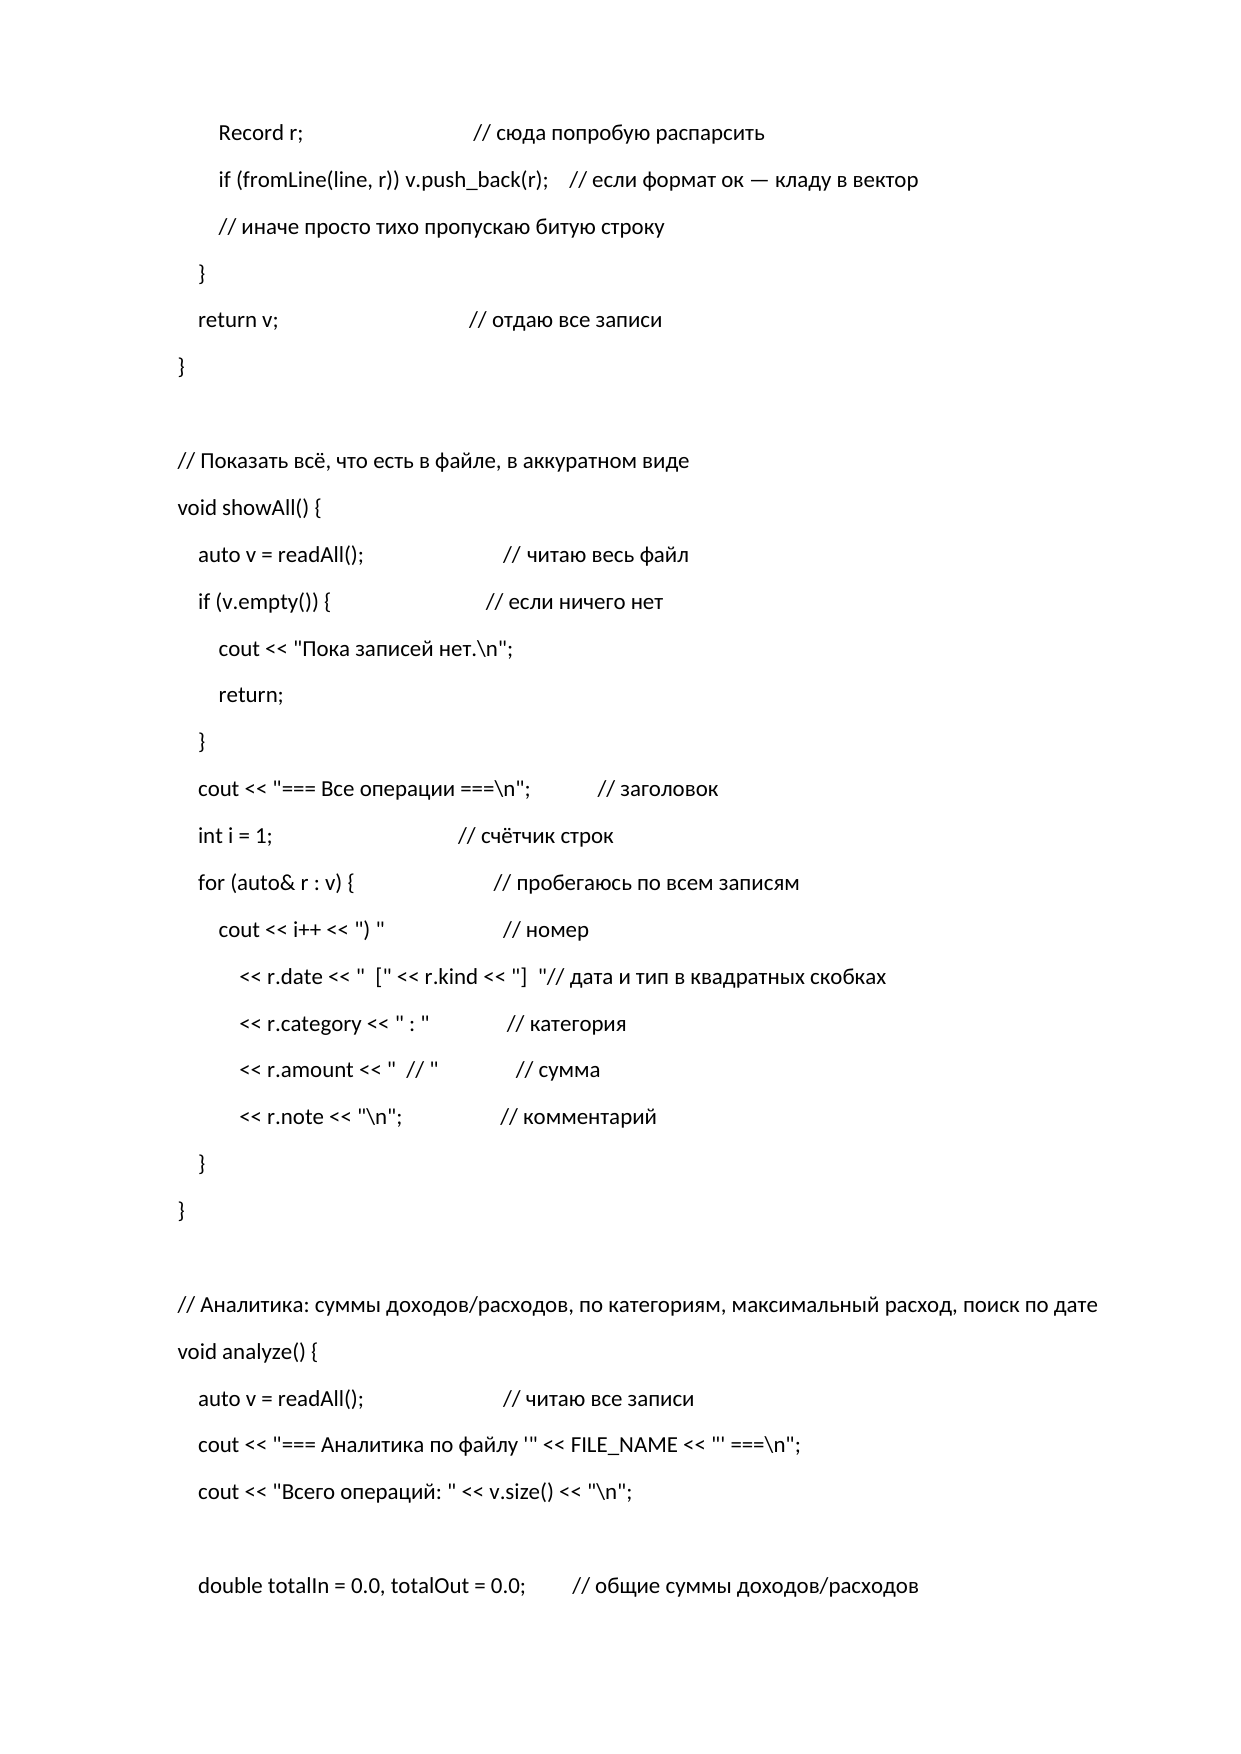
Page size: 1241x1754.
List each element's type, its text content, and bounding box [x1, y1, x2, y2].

text if (v.empty()) { // если ничего нет [177, 587, 1152, 615]
text cout << "=== Все операции ===\n"; // заголовок [177, 774, 1152, 802]
text double totalIn = 0.0, totalOut = 0.0; // общие суммы доходов/расходов [177, 1571, 1152, 1599]
text } [177, 352, 1152, 381]
text << r.amount << " // " // сумма [177, 1056, 1152, 1084]
text auto v = readAll(); // читаю весь файл [177, 540, 1152, 568]
text cout << "=== Аналитика по файлу '" << FILE_NAME << "' ===\n"; [177, 1431, 1152, 1459]
text int i = 1; // счётчик строк [177, 821, 1152, 849]
text // Аналитика: суммы доходов/расходов, по категориям, максимальный расход, поиск по дате [177, 1290, 1152, 1318]
text return v; // отдаю все записи [177, 306, 1152, 334]
text Record r; // сюда попробую распарсить [177, 118, 1152, 146]
text << r.category << " : " // категория [177, 1009, 1152, 1037]
text return; [177, 681, 1152, 709]
text void analyze() { [177, 1337, 1152, 1365]
text << r.date << " [" << r.kind << "] "// дата и тип в квадратных скобках [177, 962, 1152, 990]
text void showAll() { [177, 493, 1152, 521]
text cout << i++ << ") " // номер [177, 915, 1152, 943]
text for (auto& r : v) { // пробегаюсь по всем записям [177, 868, 1152, 896]
text if (fromLine(line, r)) v.push_back(r); // если формат ок — кладу в вектор [177, 165, 1152, 193]
text } [177, 259, 1152, 287]
text } [177, 1196, 1152, 1224]
text // иначе просто тихо пропускаю битую строку [177, 212, 1152, 240]
text << r.note << "\n"; // комментарий [177, 1102, 1152, 1131]
text } [177, 1149, 1152, 1177]
text cout << "Пока записей нет.\n"; [177, 634, 1152, 662]
text } [177, 727, 1152, 756]
text auto v = readAll(); // читаю все записи [177, 1384, 1152, 1412]
text cout << "Всего операций: " << v.size() << "\n"; [177, 1477, 1152, 1506]
text // Показать всё, что есть в файле, в аккуратном виде [177, 446, 1152, 474]
